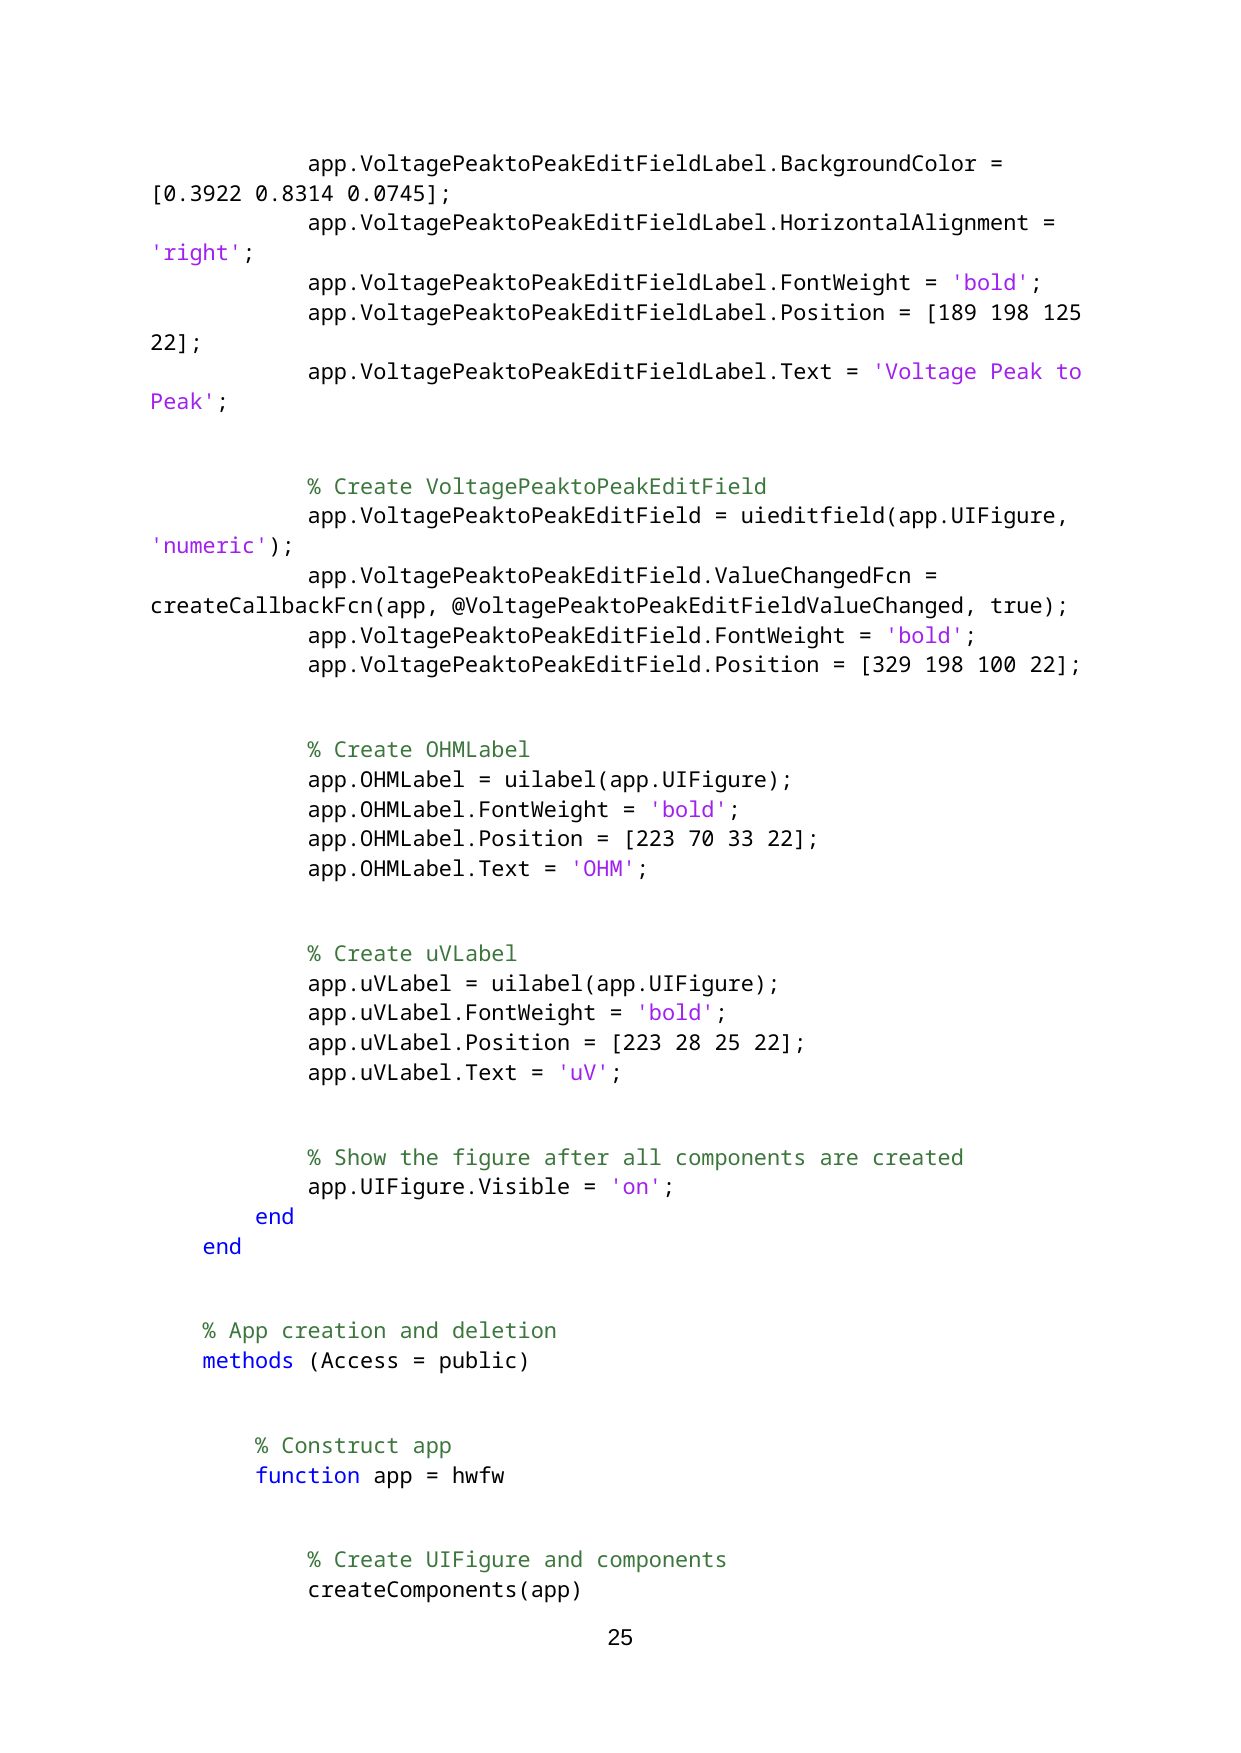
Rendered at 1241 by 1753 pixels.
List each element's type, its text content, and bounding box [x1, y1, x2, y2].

text app.uVLabel = uilabel(app.UIFigure); [150, 967, 1090, 997]
text % Create OHMLabel [150, 734, 1090, 764]
text function app = hwfw [150, 1459, 1090, 1489]
text app.OHMLabel = uilabel(app.UIFigure); [150, 764, 1090, 793]
text % App creation and deletion [150, 1315, 1090, 1345]
text app.OHMLabel.Position = [223 70 33 22]; [150, 823, 1090, 853]
text app.VoltagePeaktoPeakEditFieldLabel.Text = 'Voltage Peak to Peak'; [150, 356, 1090, 416]
text % Show the figure after all components are created [150, 1141, 1090, 1171]
text app.VoltagePeaktoPeakEditFieldLabel.Position = [189 198 125 22]; [150, 297, 1090, 356]
text % Construct app [150, 1430, 1090, 1459]
text end [150, 1231, 1090, 1261]
text app.VoltagePeaktoPeakEditField.FontWeight = 'bold'; [150, 619, 1090, 649]
text % Create uVLabel [150, 938, 1090, 967]
text end [150, 1201, 1090, 1231]
text app.uVLabel.FontWeight = 'bold'; [150, 997, 1090, 1027]
text createComponents(app) [150, 1574, 1090, 1604]
text methods (Access = public) [150, 1345, 1090, 1375]
text % Create UIFigure and components [150, 1544, 1090, 1574]
text app.OHMLabel.Text = 'OHM'; [150, 853, 1090, 883]
text app.VoltagePeaktoPeakEditFieldLabel.BackgroundColor = [0.3922 0.8314 0.0745]; [150, 148, 1090, 207]
text app.VoltagePeaktoPeakEditFieldLabel.FontWeight = 'bold'; [150, 267, 1090, 297]
text app.VoltagePeaktoPeakEditField = uieditfield(app.UIFigure, 'numeric'); [150, 500, 1090, 560]
text app.UIFigure.Visible = 'on'; [150, 1171, 1090, 1201]
text app.uVLabel.Position = [223 28 25 22]; [150, 1027, 1090, 1057]
text app.VoltagePeaktoPeakEditField.ValueChangedFcn = createCallbackFcn(app, @VoltagePeaktoPeakEditFieldValueChanged, true); [150, 560, 1090, 619]
text app.VoltagePeaktoPeakEditFieldLabel.HorizontalAlignment = 'right'; [150, 207, 1090, 267]
text % Create VoltagePeaktoPeakEditField [150, 471, 1090, 500]
text app.OHMLabel.FontWeight = 'bold'; [150, 793, 1090, 823]
text app.uVLabel.Text = 'uV'; [150, 1057, 1090, 1087]
text app.VoltagePeaktoPeakEditField.Position = [329 198 100 22]; [150, 649, 1090, 679]
